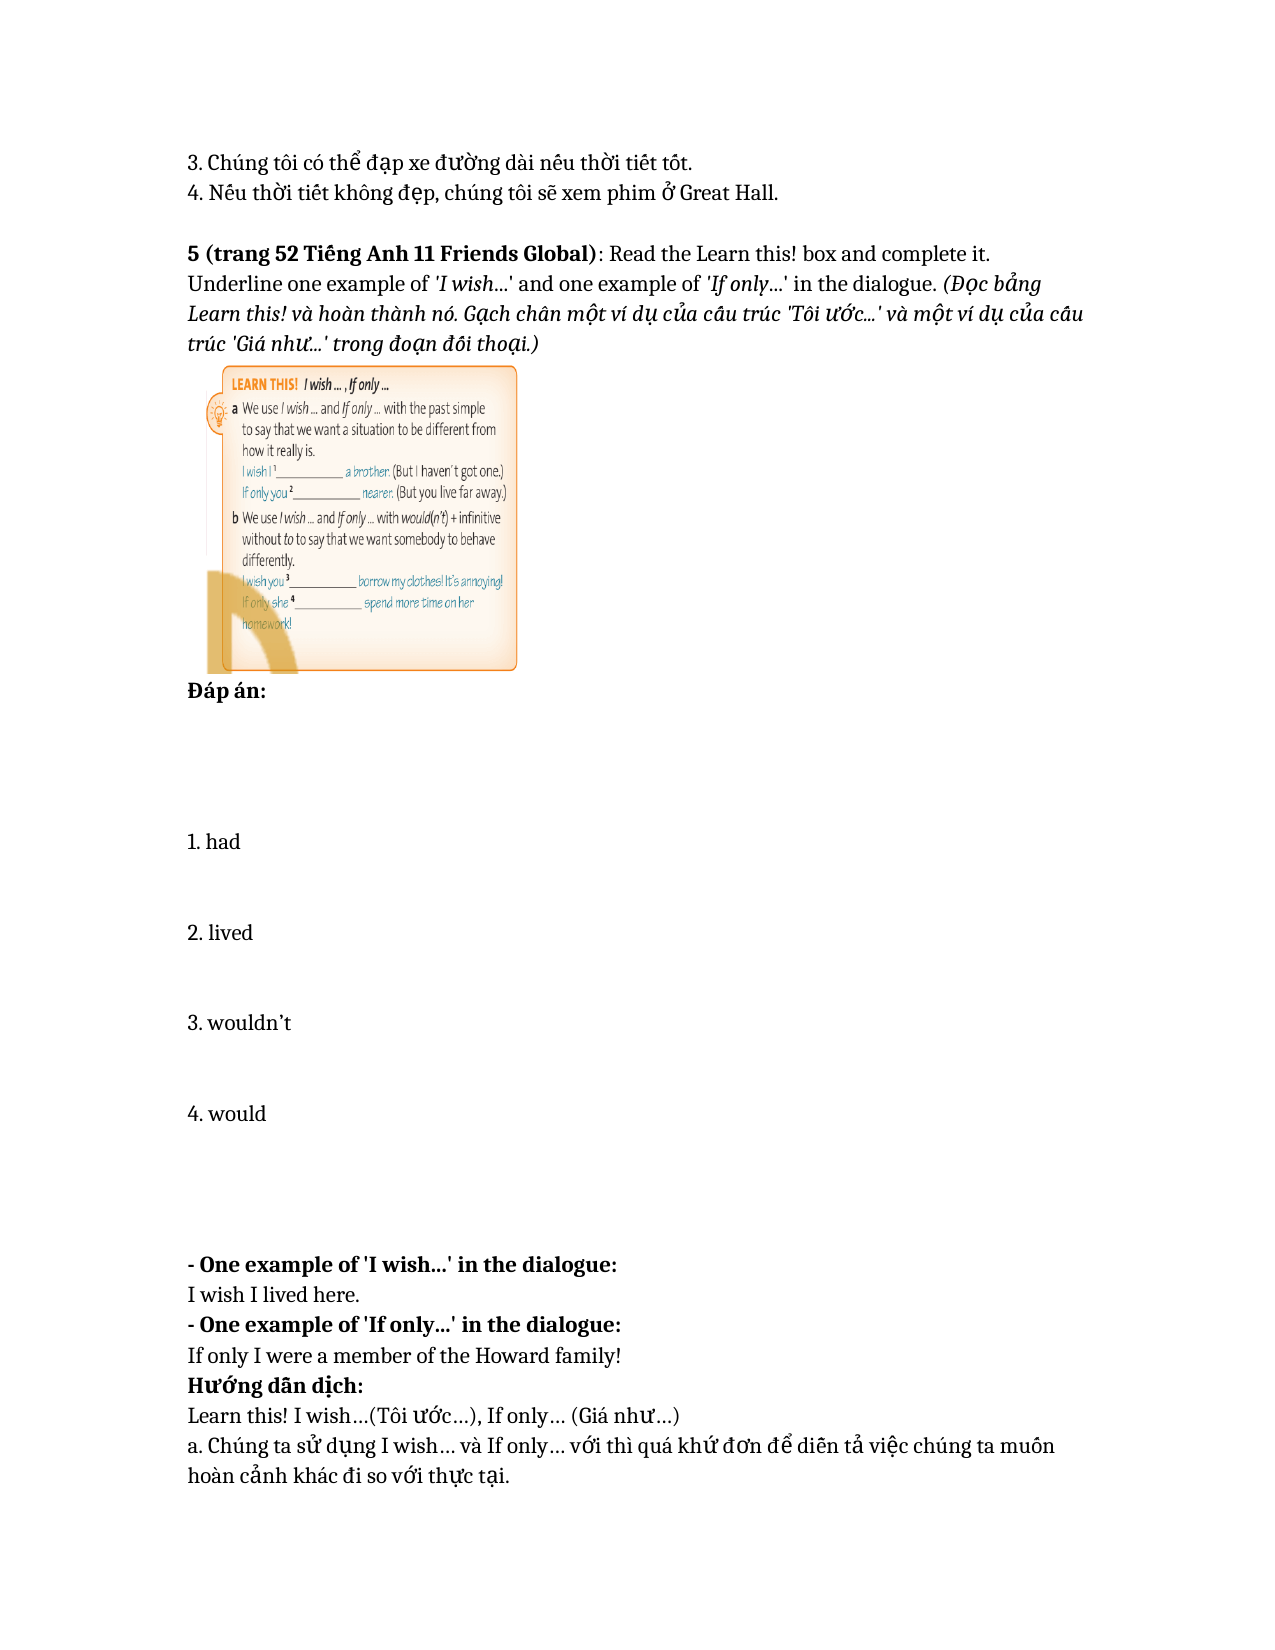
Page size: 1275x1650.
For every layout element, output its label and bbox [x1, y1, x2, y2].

picture [206, 361, 519, 674]
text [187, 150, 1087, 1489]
